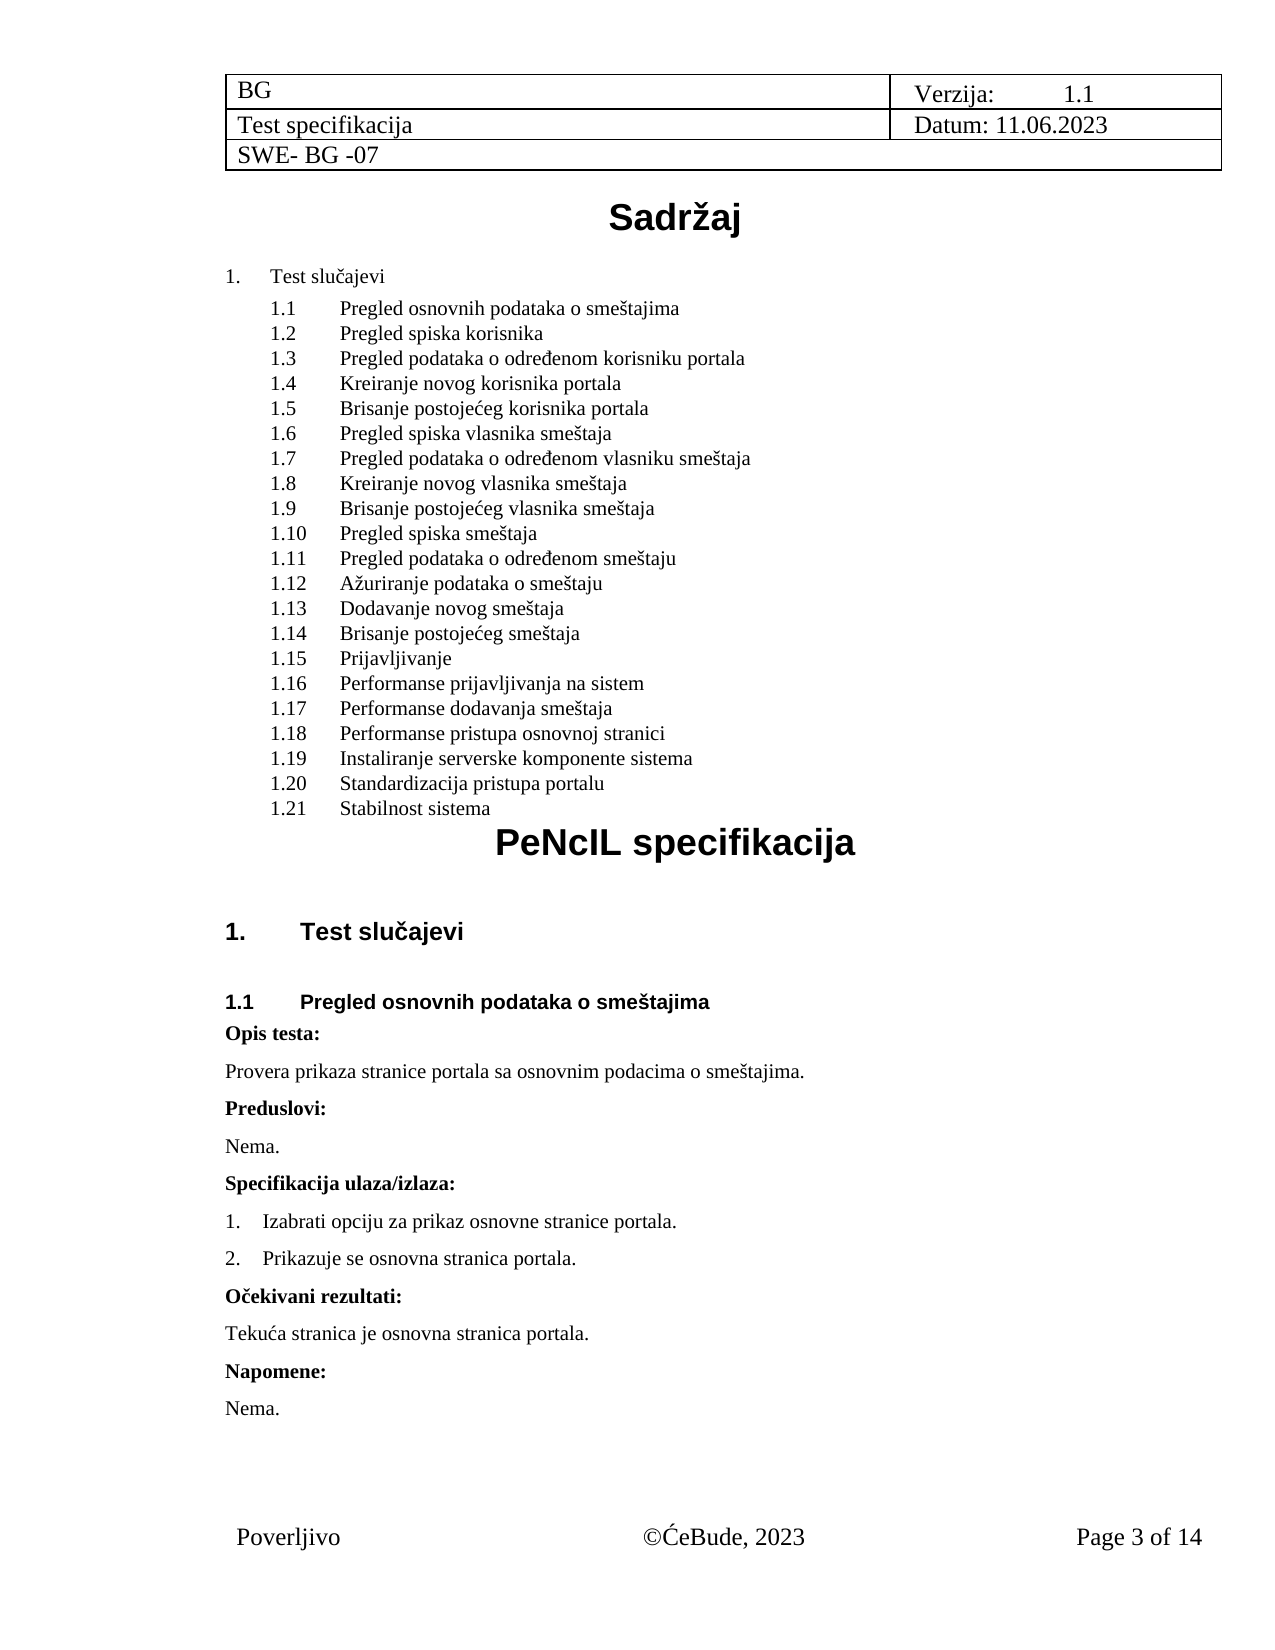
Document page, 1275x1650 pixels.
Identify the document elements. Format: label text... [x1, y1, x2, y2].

text 1.19 Instaliranje serverske komponente sistema 12 [270, 745, 1050, 770]
text 1.17 Performanse dodavanja smeštaja 12 [270, 695, 1050, 720]
text Preduslovi: [225, 1095, 1125, 1120]
text 1.13 Dodavanje novog smeštaja 9 [270, 595, 1050, 620]
text 1.10 Pregled spiska smeštaja 8 [270, 520, 1050, 545]
text 1.20 Standardizacija pristupa portalu 13 [270, 770, 1050, 795]
text 1.5 Brisanje postojećeg korisnika portala 5 [270, 395, 1050, 420]
title Sadržaj [225, 195, 1125, 238]
text 1. Test slučajevi 4 [225, 263, 1050, 288]
text Nema. [225, 1133, 1125, 1158]
text Tekuća stranica je osnovna stranica portala. [225, 1320, 1125, 1345]
title Test specifikacija [225, 820, 1125, 863]
text 1.4 Kreiranje novog korisnika portala 5 [270, 370, 1050, 395]
text Napomene: [225, 1358, 1125, 1383]
subtitle Test slučajevi [225, 917, 1125, 945]
text 1.8 Kreiranje novog vlasnika smeštaja 7 [270, 470, 1050, 495]
text 1.9 Brisanje postojećeg vlasnika smeštaja 7 [270, 495, 1050, 520]
text 1.18 Performanse pristupa osnovnoj stranici 12 [270, 720, 1050, 745]
subtitle Pregled osnovnih podataka o smeštajima [225, 989, 1125, 1014]
list Prikazuje se osnovna stranica portala. [225, 1245, 1125, 1270]
text 1.11 Pregled podataka o određenom smeštaju 8 [270, 545, 1050, 570]
text 1.21 Stabilnost sistema 13 [270, 795, 1050, 820]
text Nema. [225, 1395, 1125, 1420]
text 1.2 Pregled spiska korisnika 4 [270, 320, 1050, 345]
text 1.15 Prijavljivanje 10 [270, 645, 1050, 670]
text Provera prikaza stranice portala sa osnovnim podacima o smeštajima. [225, 1058, 1125, 1083]
text 1.14 Brisanje postojećeg smeštaja 10 [270, 620, 1050, 645]
text 1.3 Pregled podataka o određenom korisniku portala 4 [270, 345, 1050, 370]
text Očekivani rezultati: [225, 1283, 1125, 1308]
text 1.12 Ažuriranje podataka o smeštaju 8 [270, 570, 1050, 595]
text 1.6 Pregled spiska vlasnika smeštaja 6 [270, 420, 1050, 445]
text Specifikacija ulaza/izlaza: [225, 1170, 1125, 1195]
list Izabrati opciju za prikaz osnovne stranice portala. [225, 1208, 1125, 1233]
text 1.7 Pregled podataka o određenom vlasniku smeštaja 6 [270, 445, 1050, 470]
text Opis testa: [225, 1020, 1125, 1045]
text 1.1 Pregled osnovnih podataka o smeštajima 4 [270, 295, 1050, 320]
text 1.16 Performanse prijavljivanja na sistem 11 [270, 670, 1050, 695]
